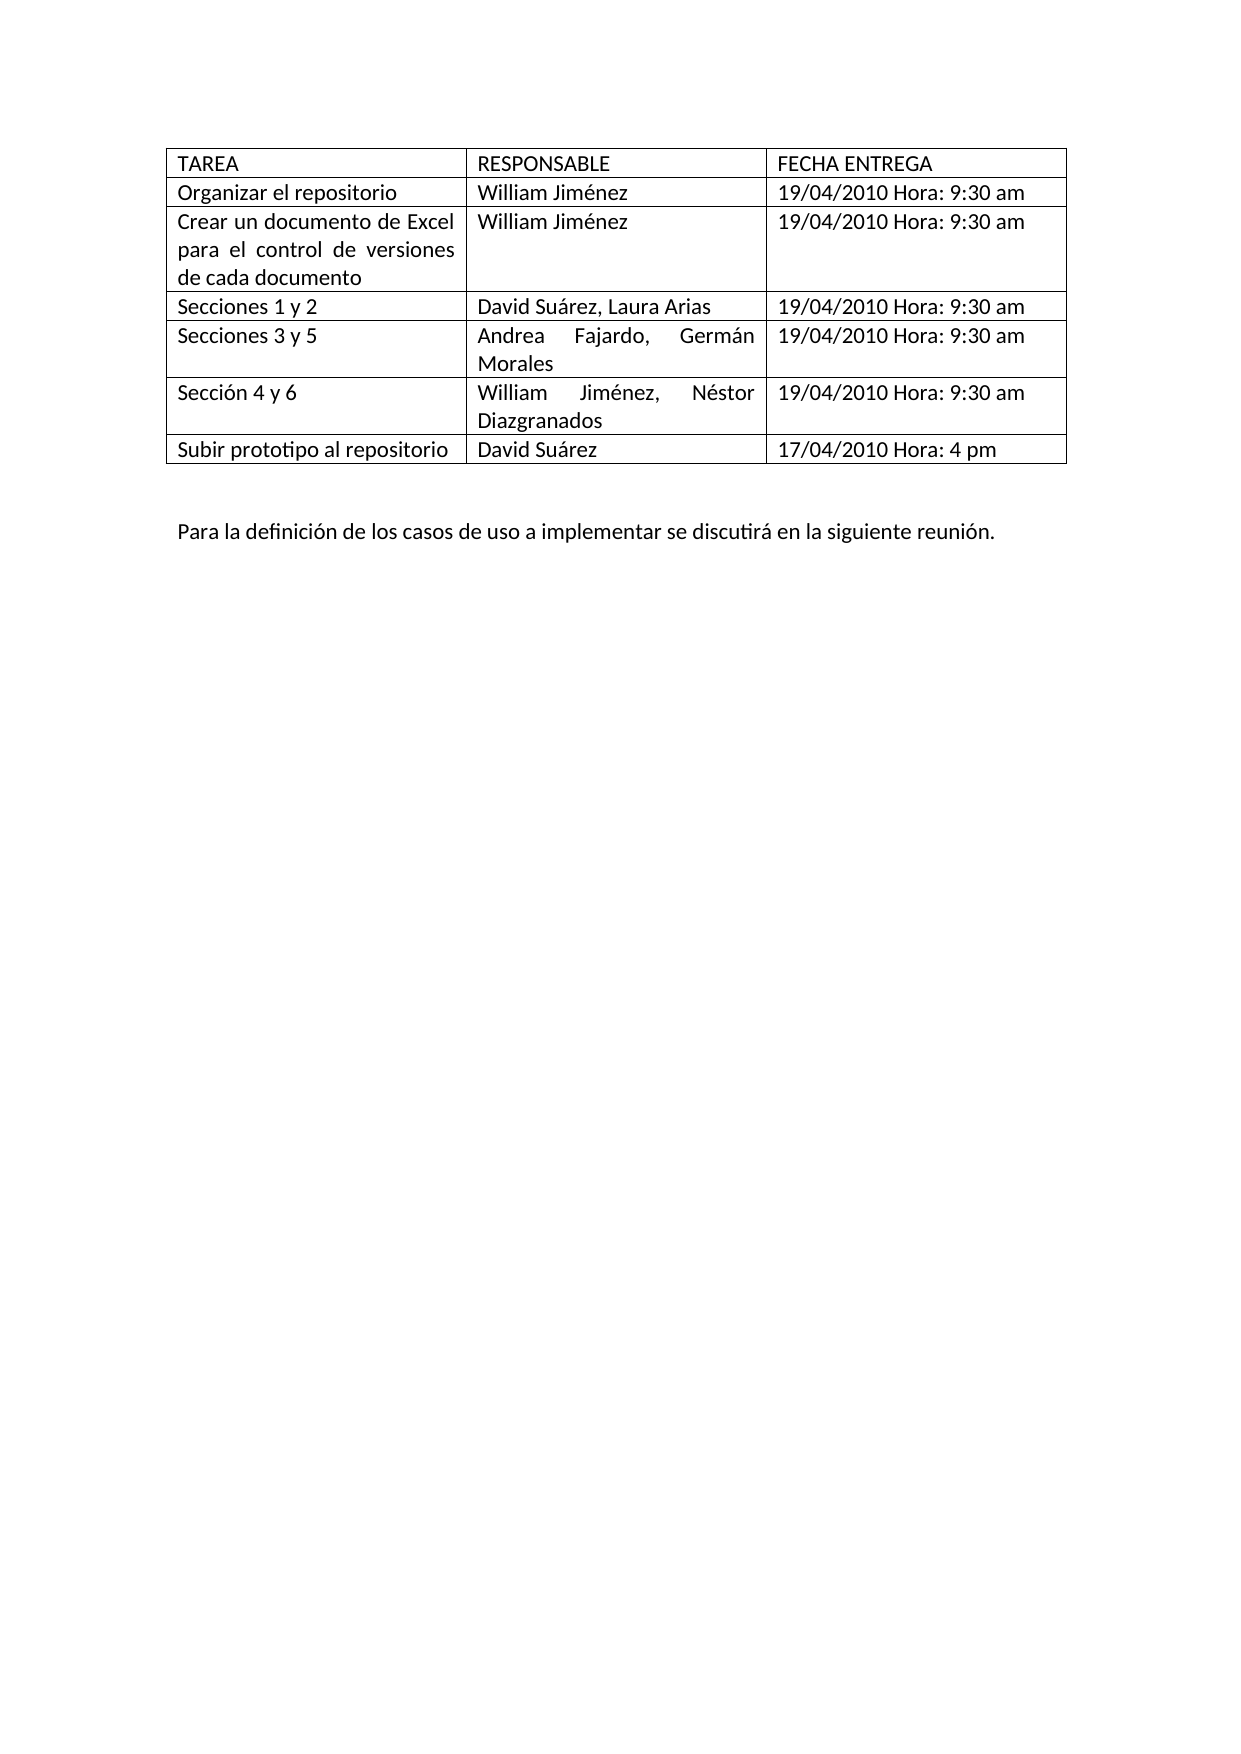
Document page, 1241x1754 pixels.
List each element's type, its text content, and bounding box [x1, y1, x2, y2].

table_cell Andrea Fajardo, Germán Morales [467, 321, 766, 377]
table_cell 19/04/2010 Hora: 9:30 am [767, 378, 1066, 434]
table_cell Secciones 1 y 2 [167, 292, 466, 320]
table_cell William Jiménez [467, 178, 766, 206]
table_cell David Suárez [467, 435, 766, 463]
table_cell Subir prototipo al repositorio [167, 435, 466, 463]
table_cell Crear un documento de Excel para el control de versiones de cada documento [167, 207, 466, 291]
table_cell 19/04/2010 Hora: 9:30 am [767, 321, 1066, 377]
table_cell 19/04/2010 Hora: 9:30 am [767, 207, 1066, 291]
table_cell Secciones 3 y 5 [167, 321, 466, 377]
table_cell Organizar el repositorio [167, 178, 466, 206]
table_cell David Suárez, Laura Arias [467, 292, 766, 320]
text Para la definición de los casos de uso a implementar se discutirá en la siguiente reunión. [177, 517, 1063, 545]
table_cell William Jiménez [467, 207, 766, 291]
table_cell William Jiménez, Néstor Diazgranados [467, 378, 766, 434]
table_cell Sección 4 y 6 [167, 378, 466, 434]
table_cell 17/04/2010 Hora: 4 pm [767, 435, 1066, 463]
table_cell 19/04/2010 Hora: 9:30 am [767, 178, 1066, 206]
table_header FECHA ENTREGA [767, 149, 1066, 177]
table_header TAREA [167, 149, 466, 177]
table_cell 19/04/2010 Hora: 9:30 am [767, 292, 1066, 320]
table_header RESPONSABLE [467, 149, 766, 177]
